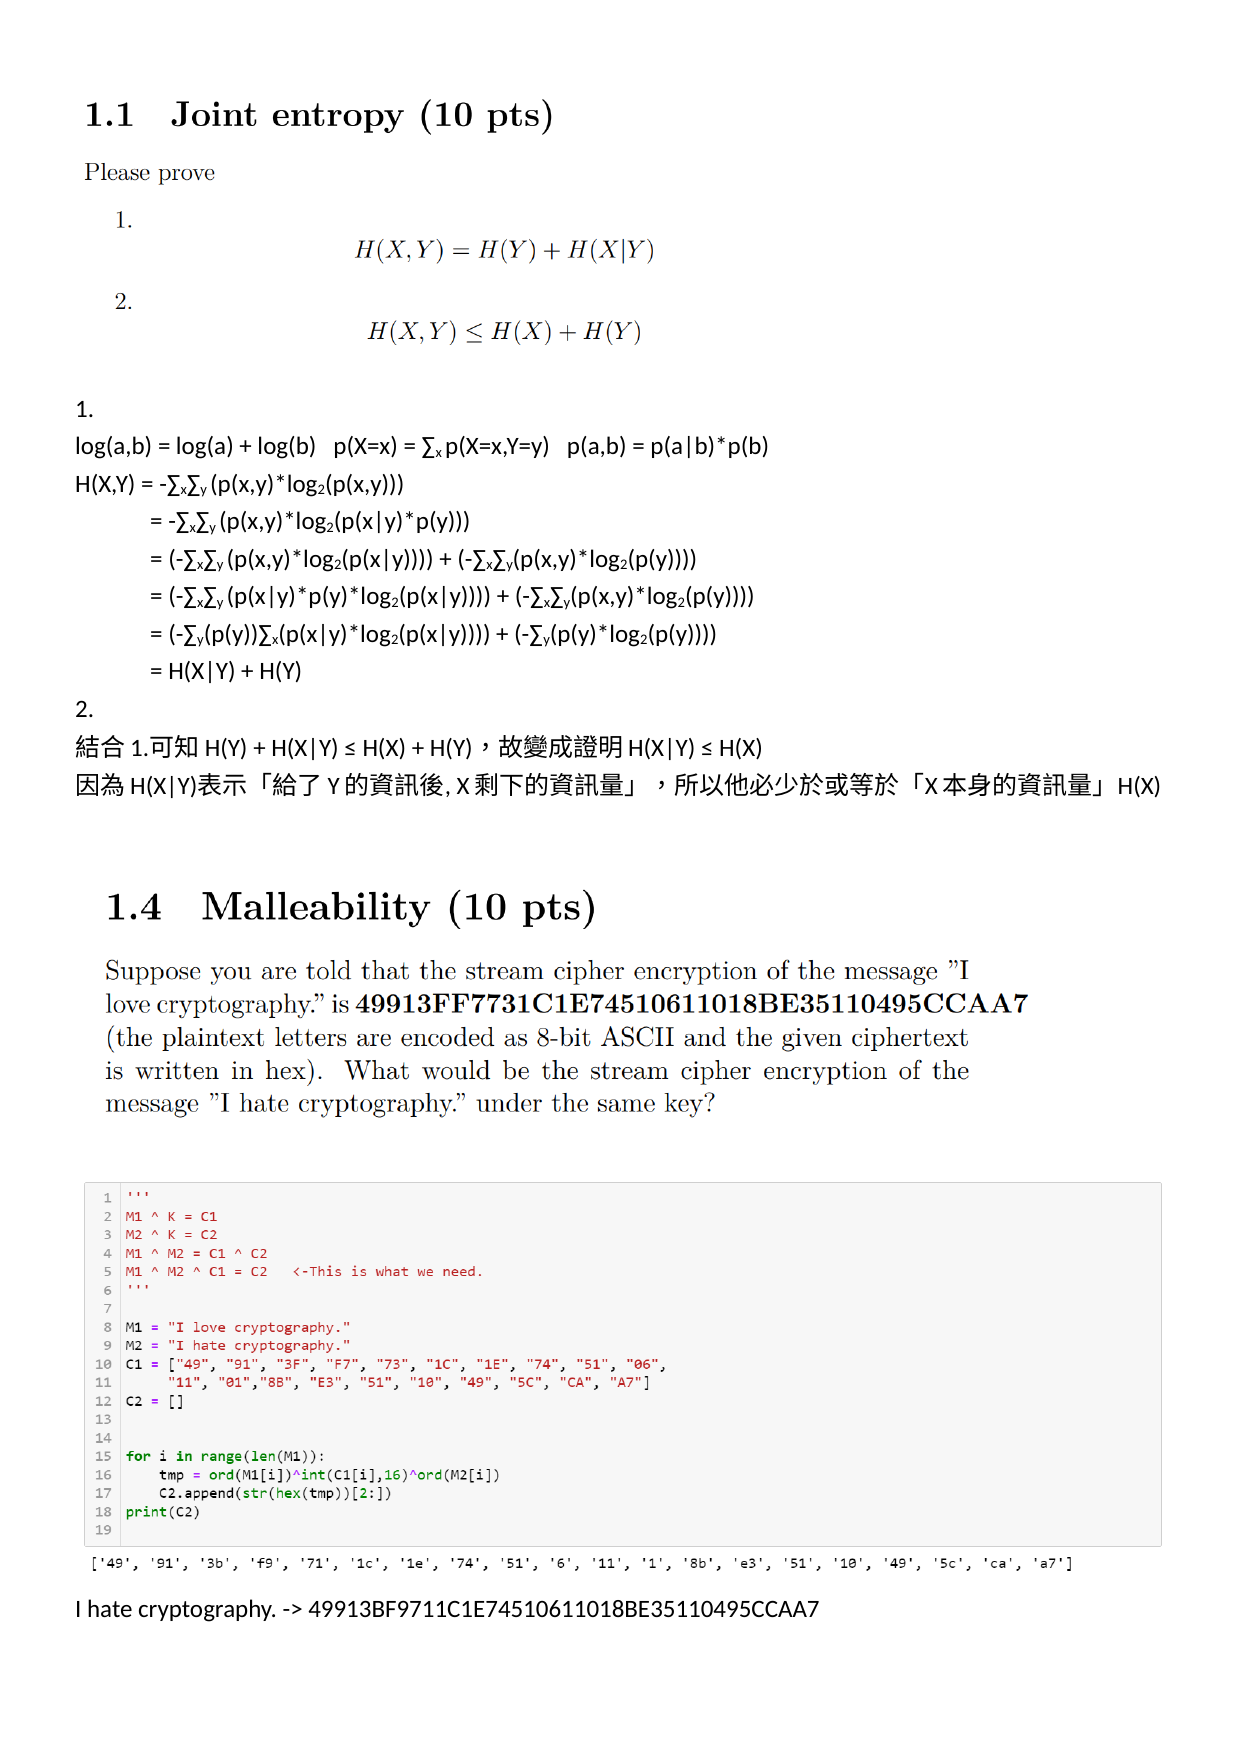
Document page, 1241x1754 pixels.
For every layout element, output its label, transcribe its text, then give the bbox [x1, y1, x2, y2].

text H(X,Y) = -∑x∑y (p(x,y)*log2(p(x,y))) [75, 464, 1165, 502]
text 因為H(X|Y)表示「給了Y的資訊後, X剩下的資訊量」，所以他必少於或等於「X本身的資訊量」H(X) [75, 764, 1165, 802]
text = (-∑x∑y (p(x|y)*p(y)*log2(p(x|y)))) + (-∑x∑y(p(x,y)*log2(p(y)))) [75, 577, 1165, 614]
text = (-∑y(p(y))∑x(p(x|y)*log2(p(x|y)))) + (-∑y(p(y)*log2(p(y)))) [75, 614, 1165, 652]
text log(a,b) = log(a) + log(b) p(X=x) = ∑x p(X=x,Y=y) p(a,b) = p(a|b)*p(b) [75, 427, 1165, 464]
text 2. [75, 689, 1165, 727]
picture [75, 89, 661, 355]
text = -∑x∑y (p(x,y)*log2(p(x|y)*p(y))) [75, 502, 1165, 539]
text = (-∑x∑y (p(x,y)*log2(p(x|y)))) + (-∑x∑y(p(x,y)*log2(p(y)))) [75, 539, 1165, 577]
text = H(X|Y) + H(Y) [75, 652, 1165, 689]
picture [75, 877, 1044, 1143]
text 結合1.可知 H(Y) + H(X|Y) ≤ H(X) + H(Y)，故變成證明H(X|Y) ≤ H(X) [75, 727, 1165, 764]
text 1. [75, 389, 1165, 427]
text I hate cryptography. -> 49913BF9711C1E74510611018BE35110495CCAA7 [75, 1589, 1165, 1627]
picture [75, 1177, 1166, 1582]
